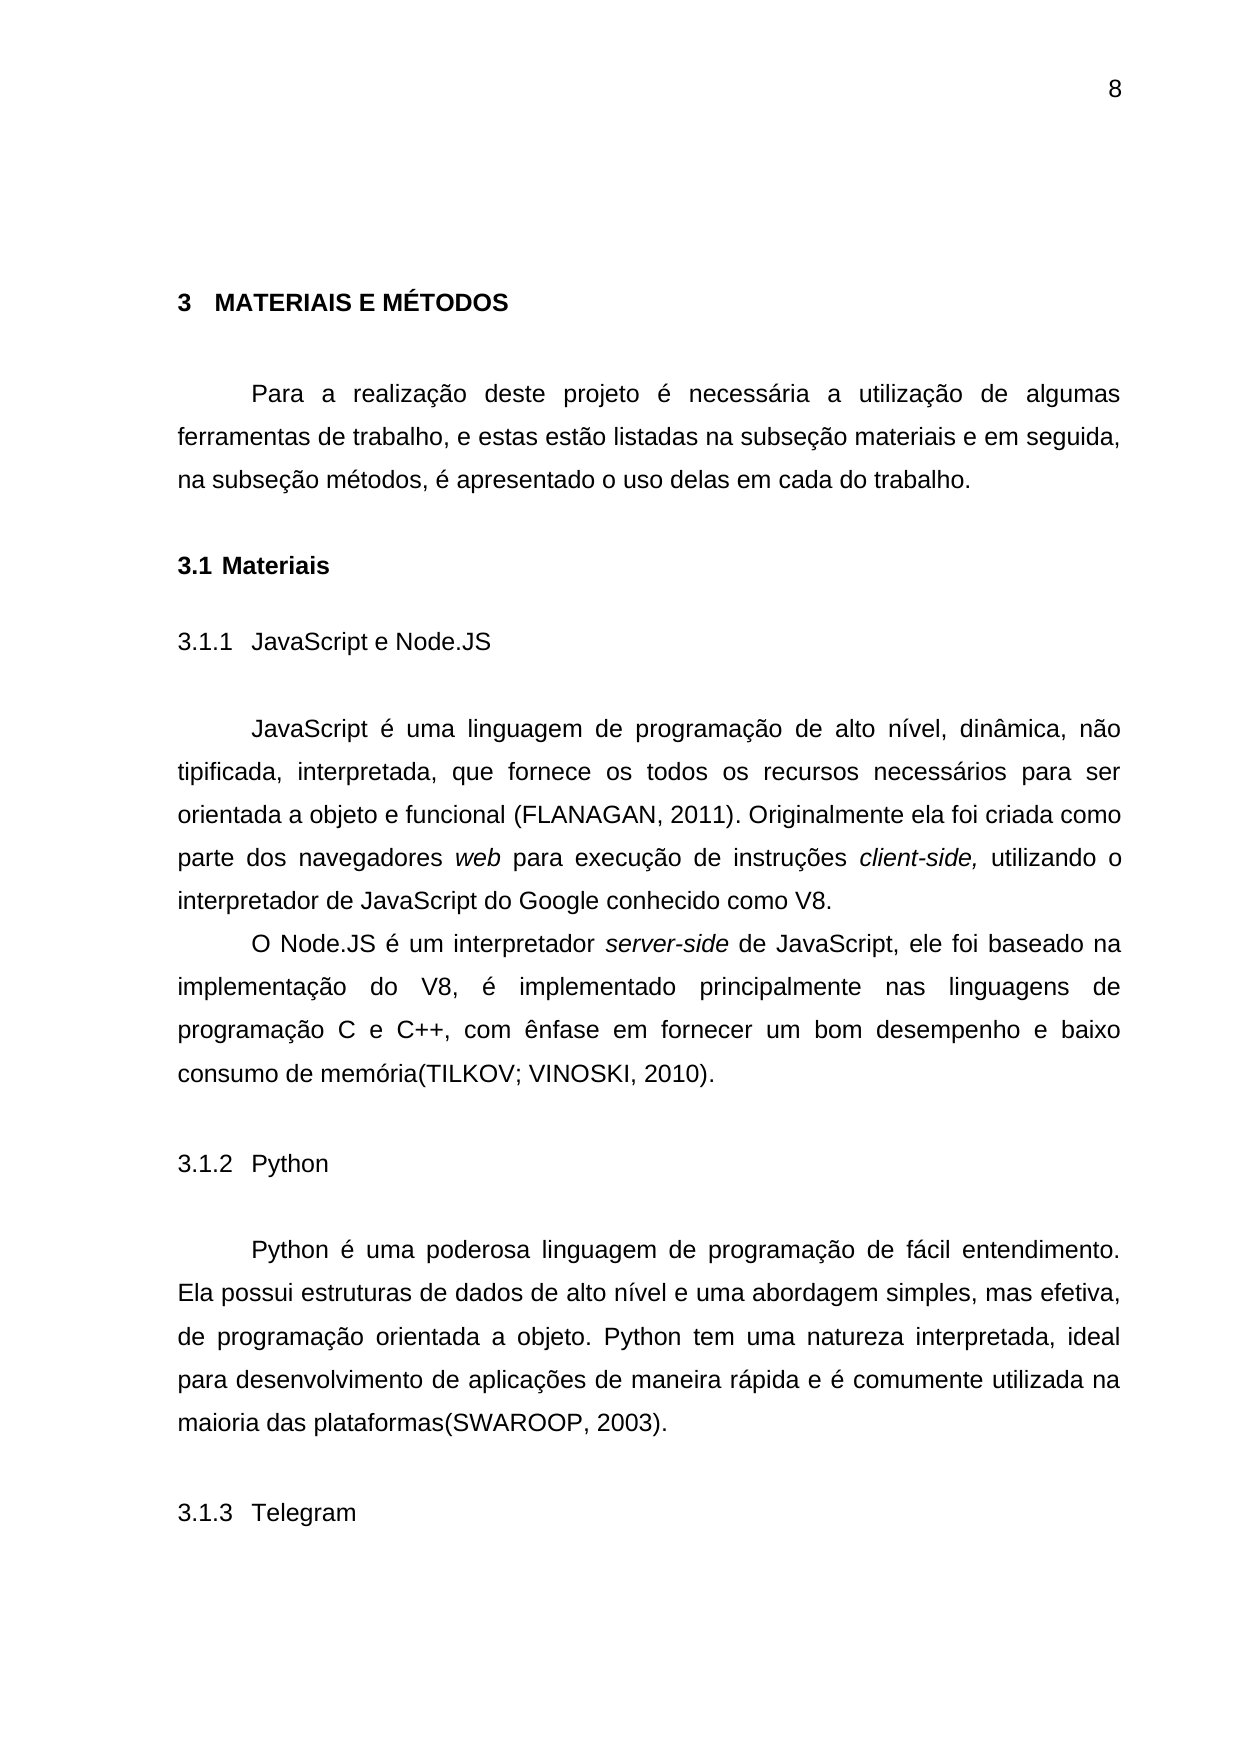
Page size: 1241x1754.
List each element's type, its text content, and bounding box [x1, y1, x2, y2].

list Materiais [177, 551, 1122, 580]
subtitle Python [177, 1149, 1122, 1178]
subtitle Telegram [177, 1498, 1122, 1527]
text JavaScript é uma linguagem de programação de alto nível, dinâmica, não tipificada, interpretada, que fornece os todos os recursos necessários para ser orientada a objeto e funcional (FLANAGAN, 2011). Originalmente ela foi criada como parte dos navegadores web para execução de instruções client-side, utilizando o interpretador de JavaScript do Google conhecido como V8. [177, 714, 1122, 915]
text Python é uma poderosa linguagem de programação de fácil entendimento. Ela possui estruturas de dados de alto nível e uma abordagem simples, mas efetiva, de programação orientada a objeto. Python tem uma natureza interpretada, ideal para desenvolvimento de aplicações de maneira rápida e é comumente utilizada na maioria das plataformas(SWAROOP, 2003). [177, 1235, 1122, 1437]
subtitle JavaScript e Node.JS [177, 627, 1122, 656]
text Para a realização deste projeto é necessária a utilização de algumas ferramentas de trabalho, e estas estão listadas na subseção materiais e em seguida, na subseção métodos, é apresentado o uso delas em cada do trabalho. [177, 379, 1122, 494]
text O Node.JS é um interpretador server-side de JavaScript, ele foi baseado na implementação do V8, é implementado principalmente nas linguagens de programação C e C++, com ênfase em fornecer um bom desempenho e baixo consumo de memória(TILKOV; VINOSKI, 2010). [177, 929, 1122, 1087]
subtitle MATERIAIS E MÉTODOS [177, 288, 1122, 317]
